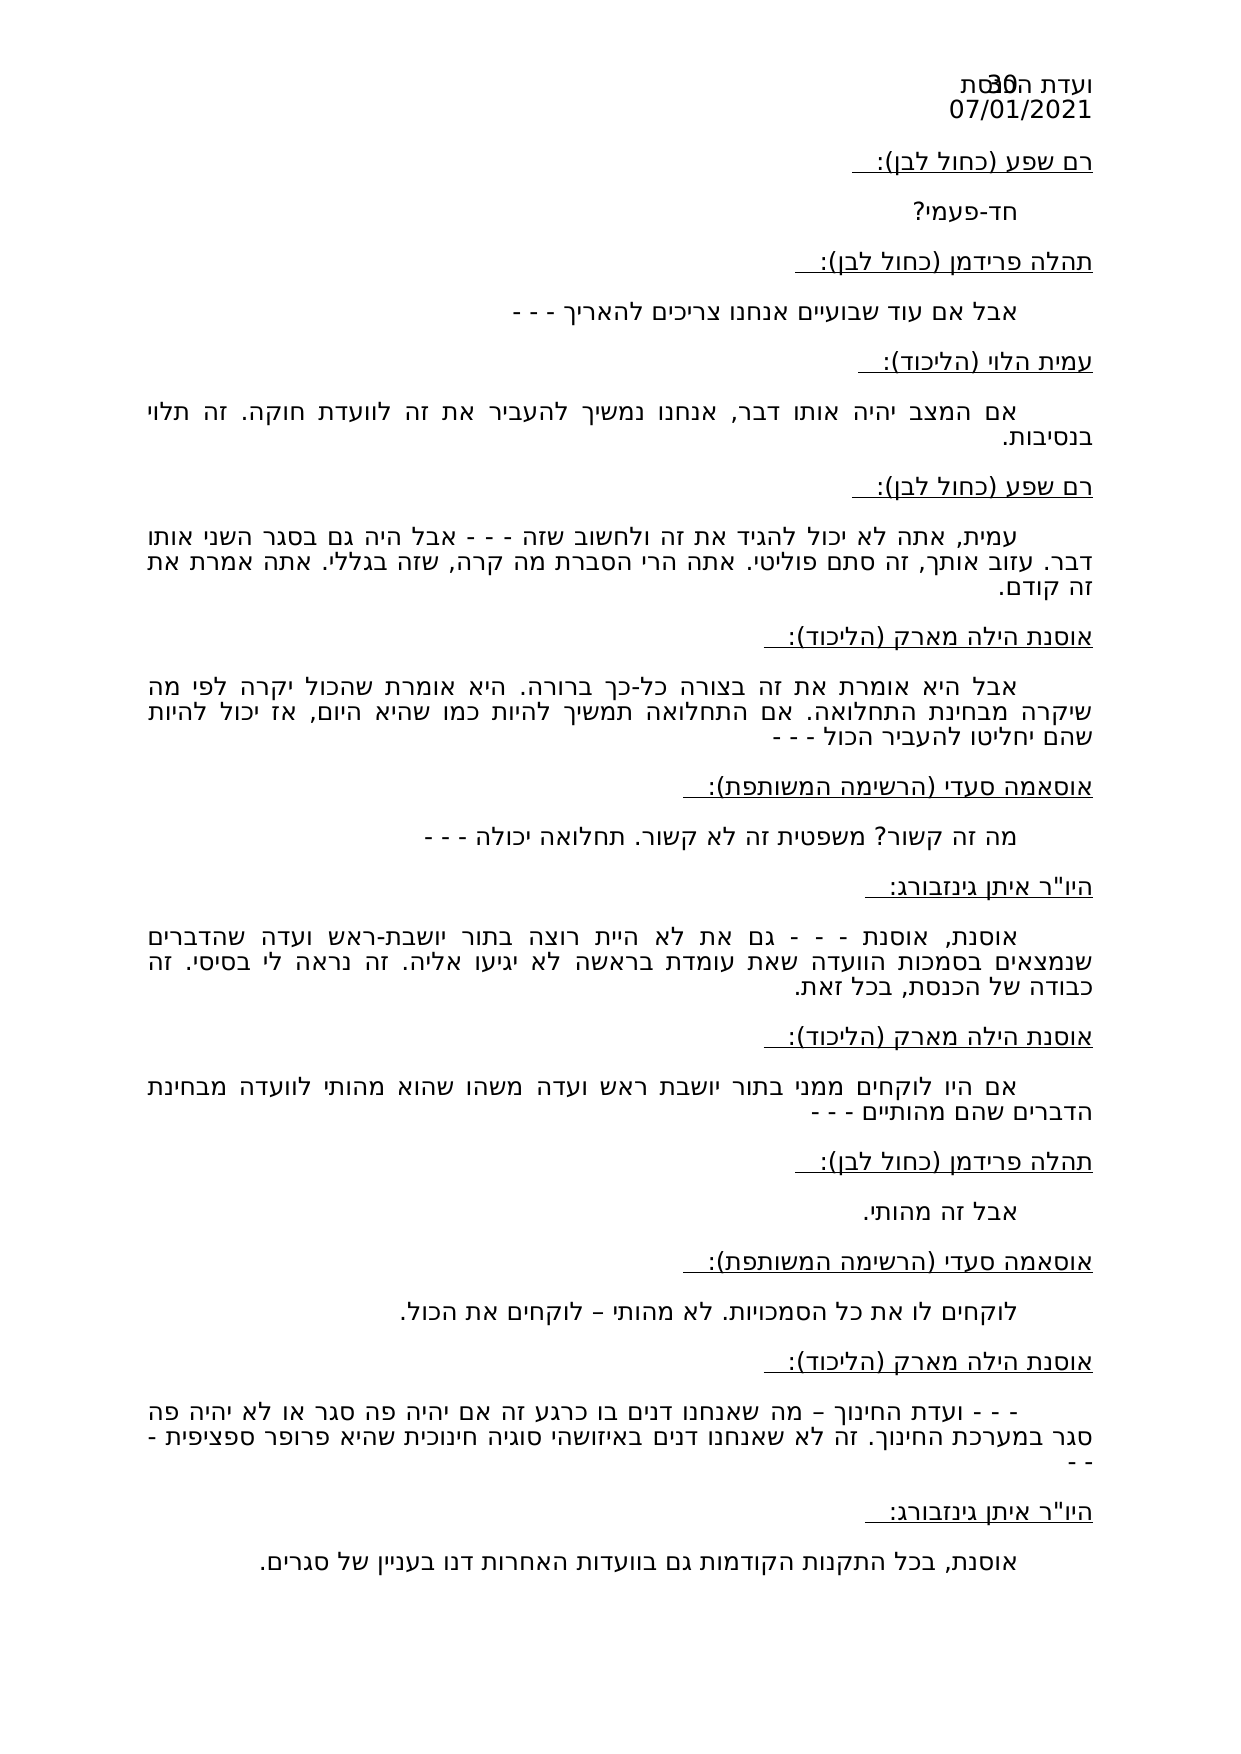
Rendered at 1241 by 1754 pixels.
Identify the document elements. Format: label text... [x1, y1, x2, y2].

text עמית, אתה לא יכול להגיד את זה ולחשוב שזה - - - אבל היה גם בסגר השני אותו דבר. עזוב אותך, זה סתם פוליטי. אתה הרי הסברת מה קרה, שזה בגללי. אתה אמרת את זה קודם. [147, 525, 1093, 600]
text - - - ועדת החינוך – מה שאנחנו דנים בו כרגע זה אם יהיה פה סגר או לא יהיה פה סגר במערכת החינוך. זה לא שאנחנו דנים באיזושהי סוגיה חינוכית שהיא פרופר ספציפית - - - [147, 1400, 1093, 1475]
text לוקחים לו את כל הסמכויות. לא מהותי – לוקחים את הכול. [147, 1300, 1093, 1325]
text << דובר >> אוסנת הילה מארק (הליכוד): << דובר >> [147, 625, 1093, 650]
text אבל אם עוד שבועיים אנחנו צריכים להאריך - - - [147, 300, 1093, 325]
text << דובר >> תהלה פרידמן (כחול לבן): << דובר >> [147, 1150, 1093, 1175]
text חד-פעמי? [147, 200, 1093, 225]
text << דובר >> אוסאמה סעדי (הרשימה המשותפת): << דובר >> [147, 1250, 1093, 1275]
text << דובר >> רם שפע (כחול לבן): << דובר >> [147, 475, 1093, 500]
text << דובר >> עמית הלוי (הליכוד): << דובר >> [147, 350, 1093, 375]
text << דובר >> תהלה פרידמן (כחול לבן): << דובר >> [147, 250, 1093, 275]
text << דובר >> אוסאמה סעדי (הרשימה המשותפת): << דובר >> [147, 775, 1093, 800]
text אם המצב יהיה אותו דבר, אנחנו נמשיך להעביר את זה לוועדת חוקה. זה תלוי בנסיבות. [147, 400, 1093, 450]
text << יור >> היו"ר איתן גינזבורג: << יור >> [147, 1500, 1093, 1525]
text << יור >> היו"ר איתן גינזבורג: << יור >> [147, 875, 1093, 900]
text מה זה קשור? משפטית זה לא קשור. תחלואה יכולה - - - [147, 825, 1093, 850]
text << דובר >> אוסנת הילה מארק (הליכוד): << דובר >> [147, 1025, 1093, 1050]
text אוסנת, אוסנת - - - גם את לא היית רוצה בתור יושבת-ראש ועדה שהדברים שנמצאים בסמכות הוועדה שאת עומדת בראשה לא יגיעו אליה. זה נראה לי בסיסי. זה כבודה של הכנסת, בכל זאת. [147, 925, 1093, 1000]
text אבל זה מהותי. [147, 1200, 1093, 1225]
text אוסנת, בכל התקנות הקודמות גם בוועדות האחרות דנו בעניין של סגרים. [147, 1550, 1093, 1575]
text אבל היא אומרת את זה בצורה כל-כך ברורה. היא אומרת שהכול יקרה לפי מה שיקרה מבחינת התחלואה. אם התחלואה תמשיך להיות כמו שהיא היום, אז יכול להיות שהם יחליטו להעביר הכול - - - [147, 675, 1093, 750]
text << דובר >> רם שפע (כחול לבן): << דובר >> [147, 150, 1093, 175]
text אם היו לוקחים ממני בתור יושבת ראש ועדה משהו שהוא מהותי לוועדה מבחינת הדברים שהם מהותיים - - - [147, 1075, 1093, 1125]
text << דובר >> אוסנת הילה מארק (הליכוד): << דובר >> [147, 1350, 1093, 1375]
